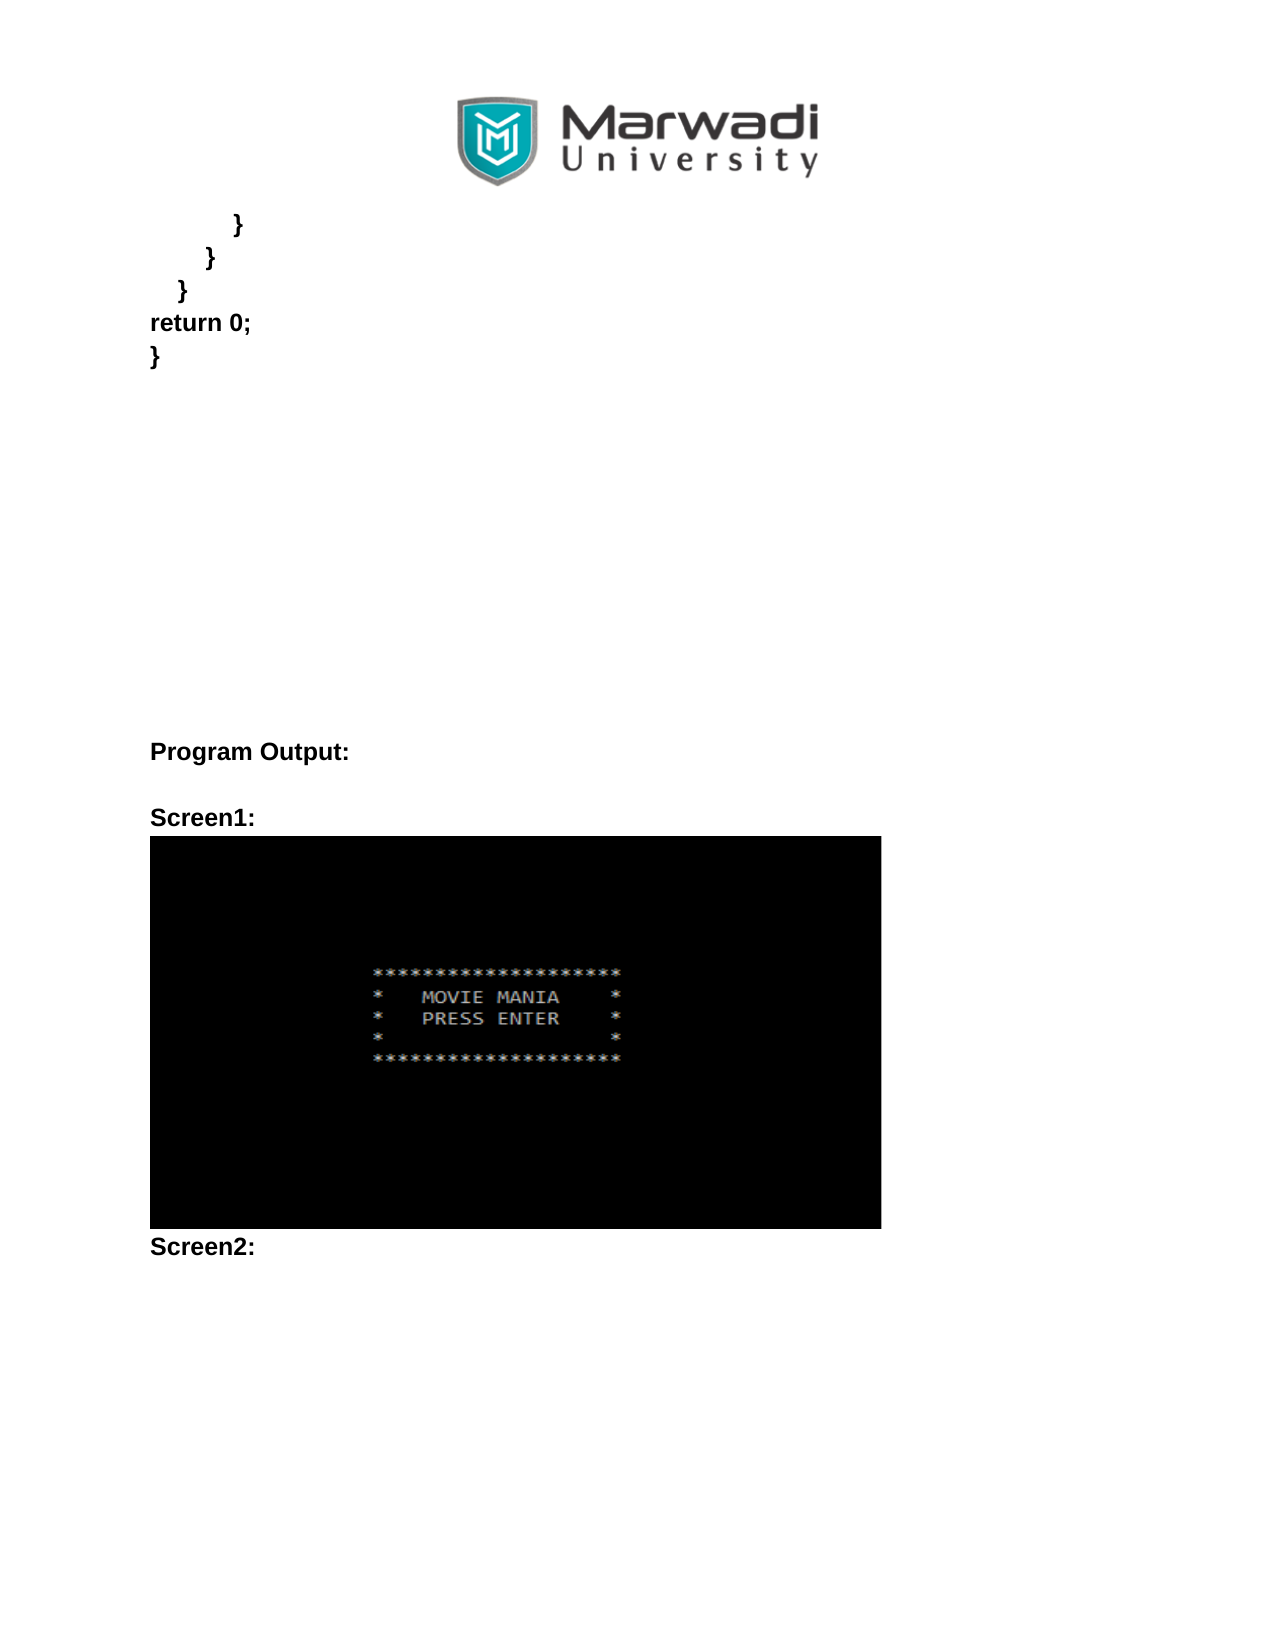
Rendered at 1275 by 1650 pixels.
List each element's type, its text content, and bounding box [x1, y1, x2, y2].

text Program Output: [150, 737, 1125, 766]
text } [150, 274, 1125, 303]
picture [435, 75, 840, 209]
text } [150, 341, 1125, 369]
text return 0; [150, 308, 1125, 336]
picture [150, 836, 882, 1229]
text Screen2: [150, 1232, 1125, 1261]
text Screen1: [150, 803, 1125, 832]
text } [150, 208, 1125, 237]
text } [150, 242, 1125, 270]
